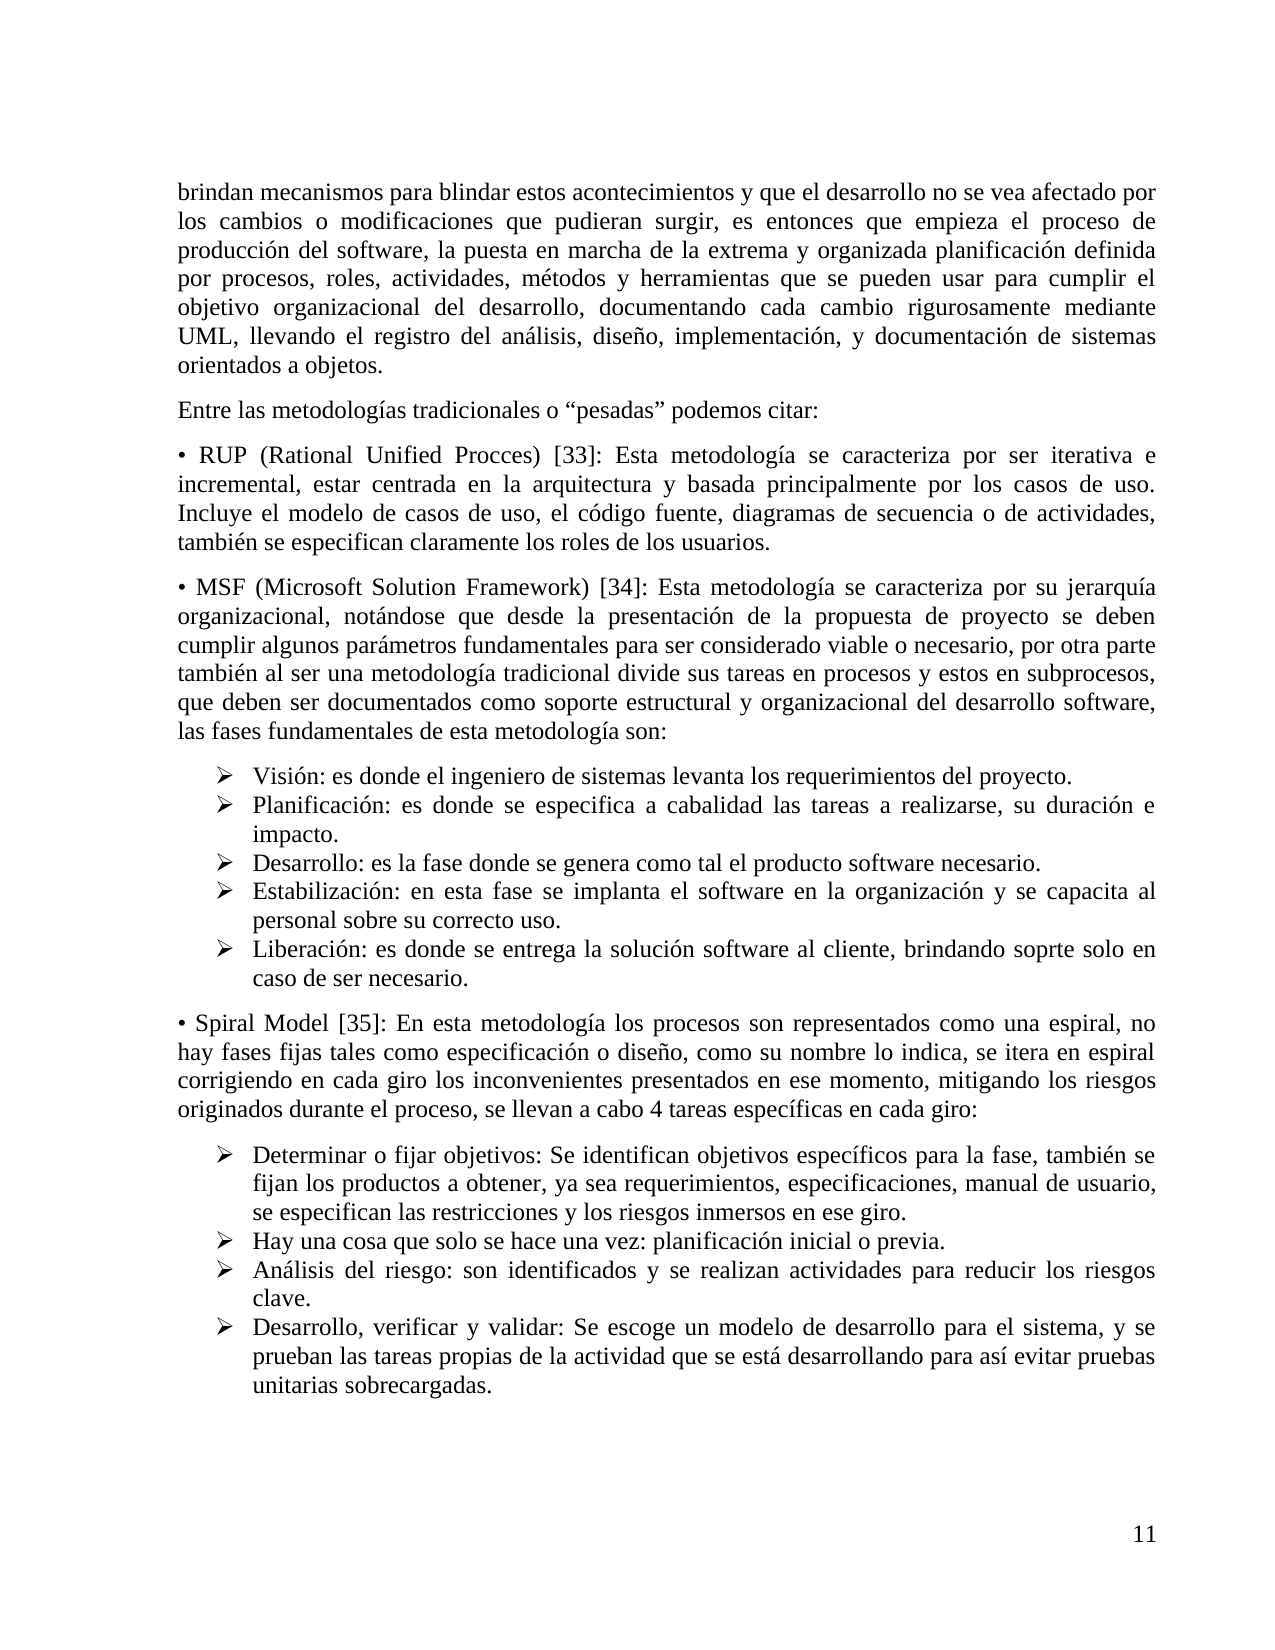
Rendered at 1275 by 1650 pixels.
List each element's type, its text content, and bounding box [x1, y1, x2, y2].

list Estabilización: en esta fase se implanta el software en la organización y se capacita al personal sobre su correcto uso. [215, 876, 1157, 934]
text Entre las metodologías tradicionales o “pesadas” podemos citar: [177, 395, 1157, 424]
text • Spiral Model: En esta metodología los procesos son representados como una espiral, no hay fases fijas tales como especificación o diseño, como su nombre lo indica, se itera en espiral corrigiendo en cada giro los inconvenientes presentados en ese momento, mitigando los riesgos originados durante el proceso, se llevan a cabo 4 tareas específicas en cada giro: [177, 1008, 1157, 1123]
list Visión: es donde el ingeniero de sistemas levanta los requerimientos del proyecto. [215, 761, 1157, 790]
list Desarrollo: es la fase donde se genera como tal el producto software necesario. [215, 848, 1157, 876]
text • MSF (Microsoft Solution Framework): Esta metodología se caracteriza por su jerarquía organizacional, notándose que desde la presentación de la propuesta de proyecto se deben cumplir algunos parámetros fundamentales para ser considerado viable o necesario, por otra parte también al ser una metodología tradicional divide sus tareas en procesos y estos en subprocesos, que deben ser documentados como soporte estructural y organizacional del desarrollo software, las fases fundamentales de esta metodología son: [177, 572, 1157, 745]
list Hay una cosa que solo se hace una vez: planificación inicial o previa. [215, 1226, 1157, 1255]
list Análisis del riesgo: son identificados y se realizan actividades para reducir los riesgos clave. [215, 1255, 1157, 1312]
text • RUP (Rational Unified Procces): Esta metodología se caracteriza por ser iterativa e incremental, estar centrada en la arquitectura y basada principalmente por los casos de uso. Incluye el modelo de casos de uso, el código fuente, diagramas de secuencia o de actividades, también se especifican claramente los roles de los usuarios. [177, 441, 1157, 556]
list Desarrollo, verificar y validar: Se escoge un modelo de desarrollo para el sistema, y se prueban las tareas propias de la actividad que se está desarrollando para así evitar pruebas unitarias sobrecargadas. [215, 1312, 1157, 1398]
list Planificación: es donde se especifica a cabalidad las tareas a realizarse, su duración e impacto. [215, 790, 1157, 848]
list Liberación: es donde se entrega la solución software al cliente, brindando soprte solo en caso de ser necesario. [215, 934, 1157, 991]
list Determinar o fijar objetivos: Se identifican objetivos específicos para la fase, también se fijan los productos a obtener, ya sea requerimientos, especificaciones, manual de usuario, se especifican las restricciones y los riesgos inmersos en ese giro. [215, 1140, 1157, 1226]
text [177, 177, 1157, 378]
